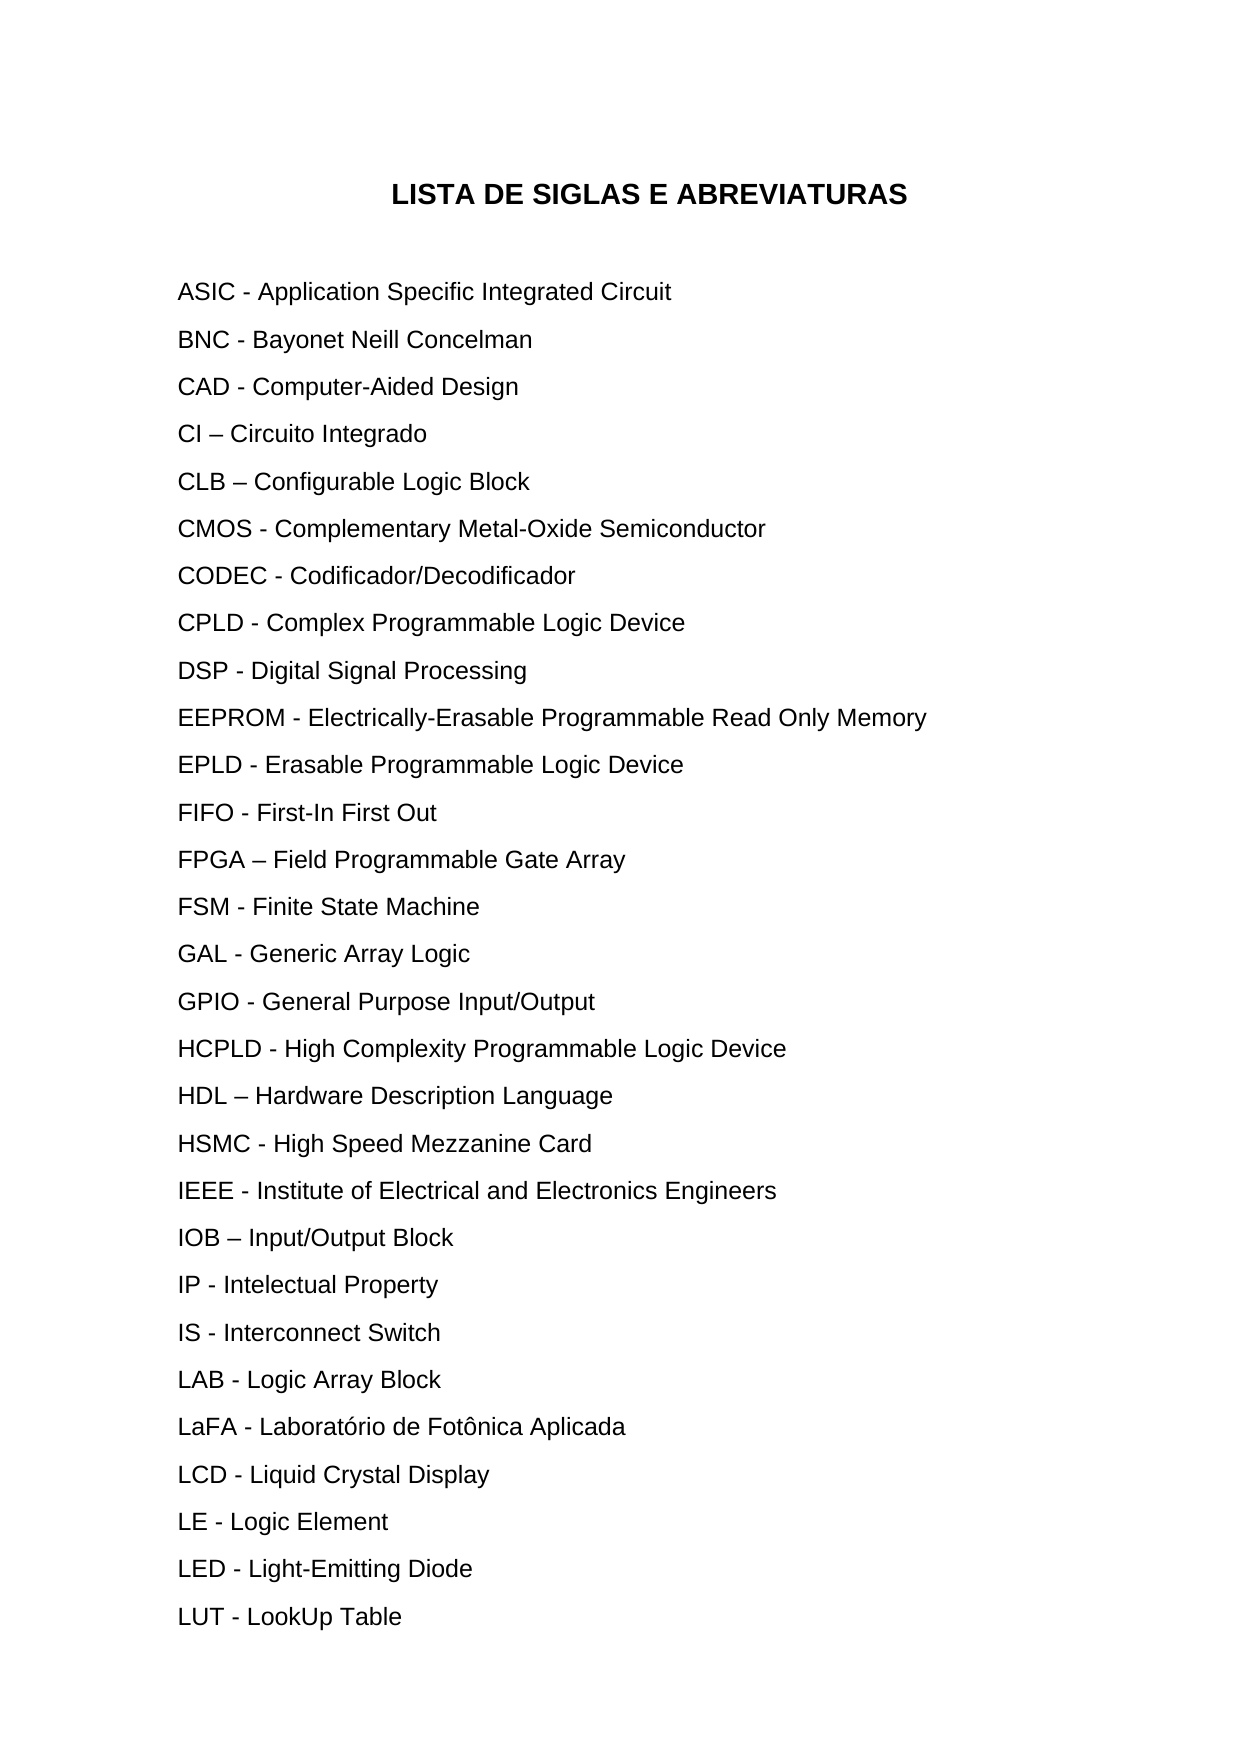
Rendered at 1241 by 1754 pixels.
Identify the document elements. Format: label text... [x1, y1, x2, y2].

text CLB – Configurable Logic Block [177, 466, 1122, 495]
text CPLD - Complex Programmable Logic Device [177, 608, 1122, 637]
text FPGA – Field Programmable Gate Array [177, 845, 1122, 873]
text LCD - Liquid Crystal Display [177, 1459, 1122, 1488]
text IOB – Input/Output Block [177, 1223, 1122, 1252]
text LED - Light-Emitting Diode [177, 1554, 1122, 1583]
text IS - Interconnect Switch [177, 1318, 1122, 1346]
text CI – Circuito Integrado [177, 419, 1122, 448]
text FIFO - First-In First Out [177, 797, 1122, 826]
text ASIC - Application Specific Integrated Circuit [177, 277, 1122, 306]
text HCPLD - High Complexity Programmable Logic Device [177, 1034, 1122, 1063]
text FSM - Finite State Machine [177, 892, 1122, 921]
text CMOS - Complementary Metal-Oxide Semiconductor [177, 514, 1122, 542]
text HSMC - High Speed Mezzanine Card [177, 1128, 1122, 1157]
text IP - Intelectual Property [177, 1270, 1122, 1299]
text LUT - LookUp Table [177, 1601, 1122, 1630]
text IEEE - Institute of Electrical and Electronics Engineers [177, 1176, 1122, 1204]
text GPIO - General Purpose Input/Output [177, 987, 1122, 1015]
text LE - Logic Element [177, 1507, 1122, 1536]
text EPLD - Erasable Programmable Logic Device [177, 750, 1122, 779]
text LAB - Logic Array Block [177, 1365, 1122, 1394]
text LISTA DE SIGLAS E ABREVIATURAS [177, 177, 1122, 211]
text HDL – Hardware Description Language [177, 1081, 1122, 1110]
text BNC - Bayonet Neill Concelman [177, 324, 1122, 353]
text EEPROM - Electrically-Erasable Programmable Read Only Memory [177, 703, 1122, 732]
text GAL - Generic Array Logic [177, 939, 1122, 968]
text CODEC - Codificador/Decodificador [177, 561, 1122, 590]
text LaFA - Laboratório de Fotônica Aplicada [177, 1412, 1122, 1441]
text DSP - Digital Signal Processing [177, 656, 1122, 684]
text CAD - Computer-Aided Design [177, 372, 1122, 401]
